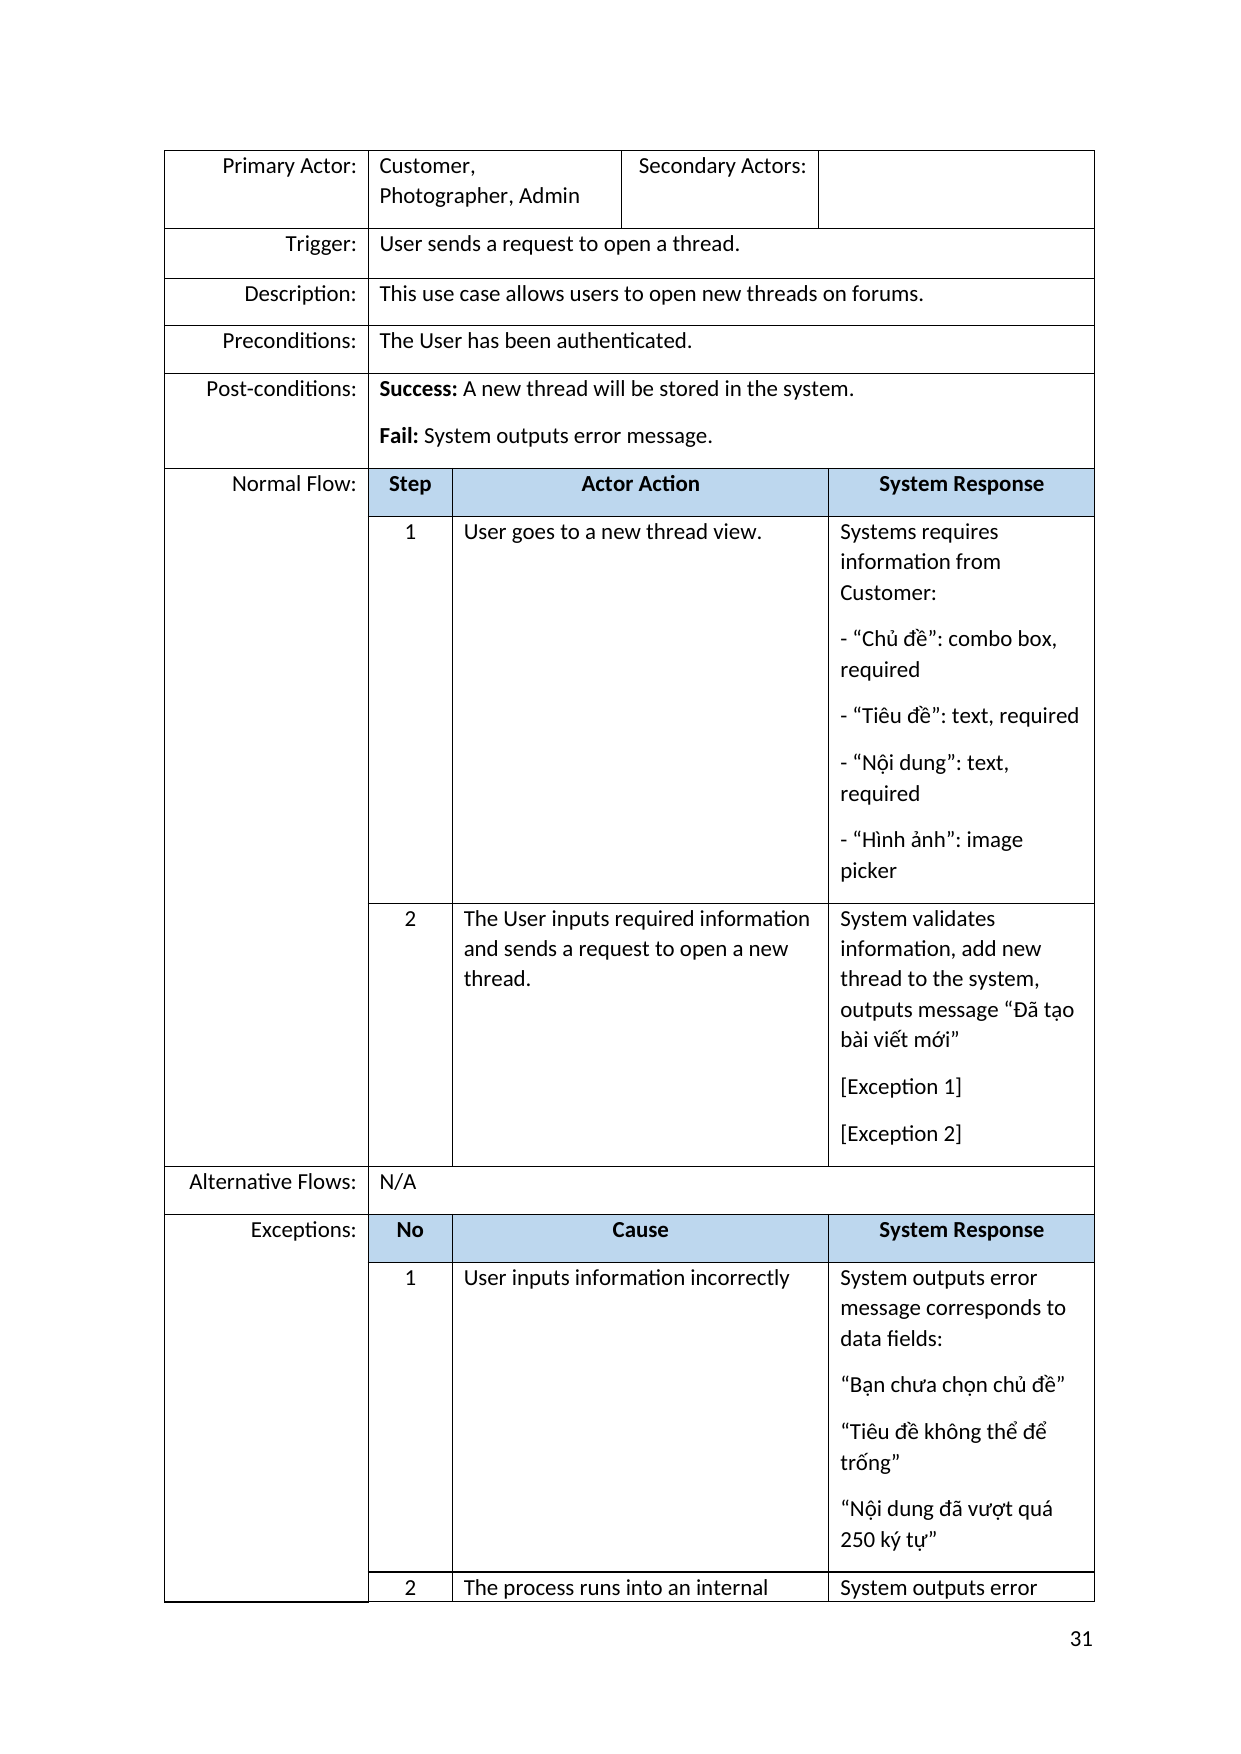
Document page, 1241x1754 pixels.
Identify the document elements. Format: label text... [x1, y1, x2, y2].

table_cell This use case allows users to open new threads on forums. [369, 279, 1094, 325]
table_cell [829, 1573, 1094, 1601]
table_cell 1 [369, 1263, 452, 1571]
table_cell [453, 1573, 828, 1601]
table_cell Primary Actor: [165, 151, 368, 228]
table_cell Normal Flow: [165, 469, 368, 1166]
table_cell Description: [165, 279, 368, 325]
table_cell 2 [369, 1573, 452, 1601]
table_cell Success: A new thread will be stored in the system. Fail: System outputs error message. [369, 374, 1094, 468]
table_cell Exceptions: [165, 1215, 368, 1601]
table_cell User sends a request to open a thread. [369, 229, 1094, 278]
table_cell System outputs error message corresponds to data fields: “Bạn chưa chọn chủ đề” “Tiêu đề không thể để trống” “Nội dung đã vượt quá 250 ký tự” [829, 1263, 1094, 1571]
table_cell System Response [829, 1215, 1094, 1262]
table_cell Actor Action [453, 469, 828, 516]
table_cell 2 [369, 904, 452, 1166]
table_cell No [369, 1215, 452, 1262]
table_cell Post-conditions: [165, 374, 368, 468]
table_cell System validates information, add new thread to the system, outputs message “Đã tạo bài viết mới” [Exception 1] [Exception 2] [829, 904, 1094, 1166]
table_cell Cause [453, 1215, 828, 1262]
table_cell User goes to a new thread view. [453, 517, 828, 903]
table_cell Customer, Photographer, Admin [369, 151, 621, 228]
table_cell N/A [369, 1167, 1094, 1214]
table_cell Preconditions: [165, 326, 368, 373]
table_cell 1 [369, 517, 452, 903]
table_cell User inputs information incorrectly [453, 1263, 828, 1571]
table_cell System Response [829, 469, 1094, 516]
table_cell [819, 151, 1094, 228]
table_cell The User inputs required information and sends a request to open a new thread. [453, 904, 828, 1166]
table_cell Step [369, 469, 452, 516]
table_cell Secondary Actors: [622, 151, 818, 228]
table_cell The User has been authenticated. [369, 326, 1094, 373]
table_cell Alternative Flows: [165, 1167, 368, 1214]
table_cell Trigger: [165, 229, 368, 278]
table_cell Systems requires information from Customer: - “Chủ đề”: combo box, required - “Tiêu đề”: text, required - “Nội dung”: text, required - “Hình ảnh”: image picker [829, 517, 1094, 903]
